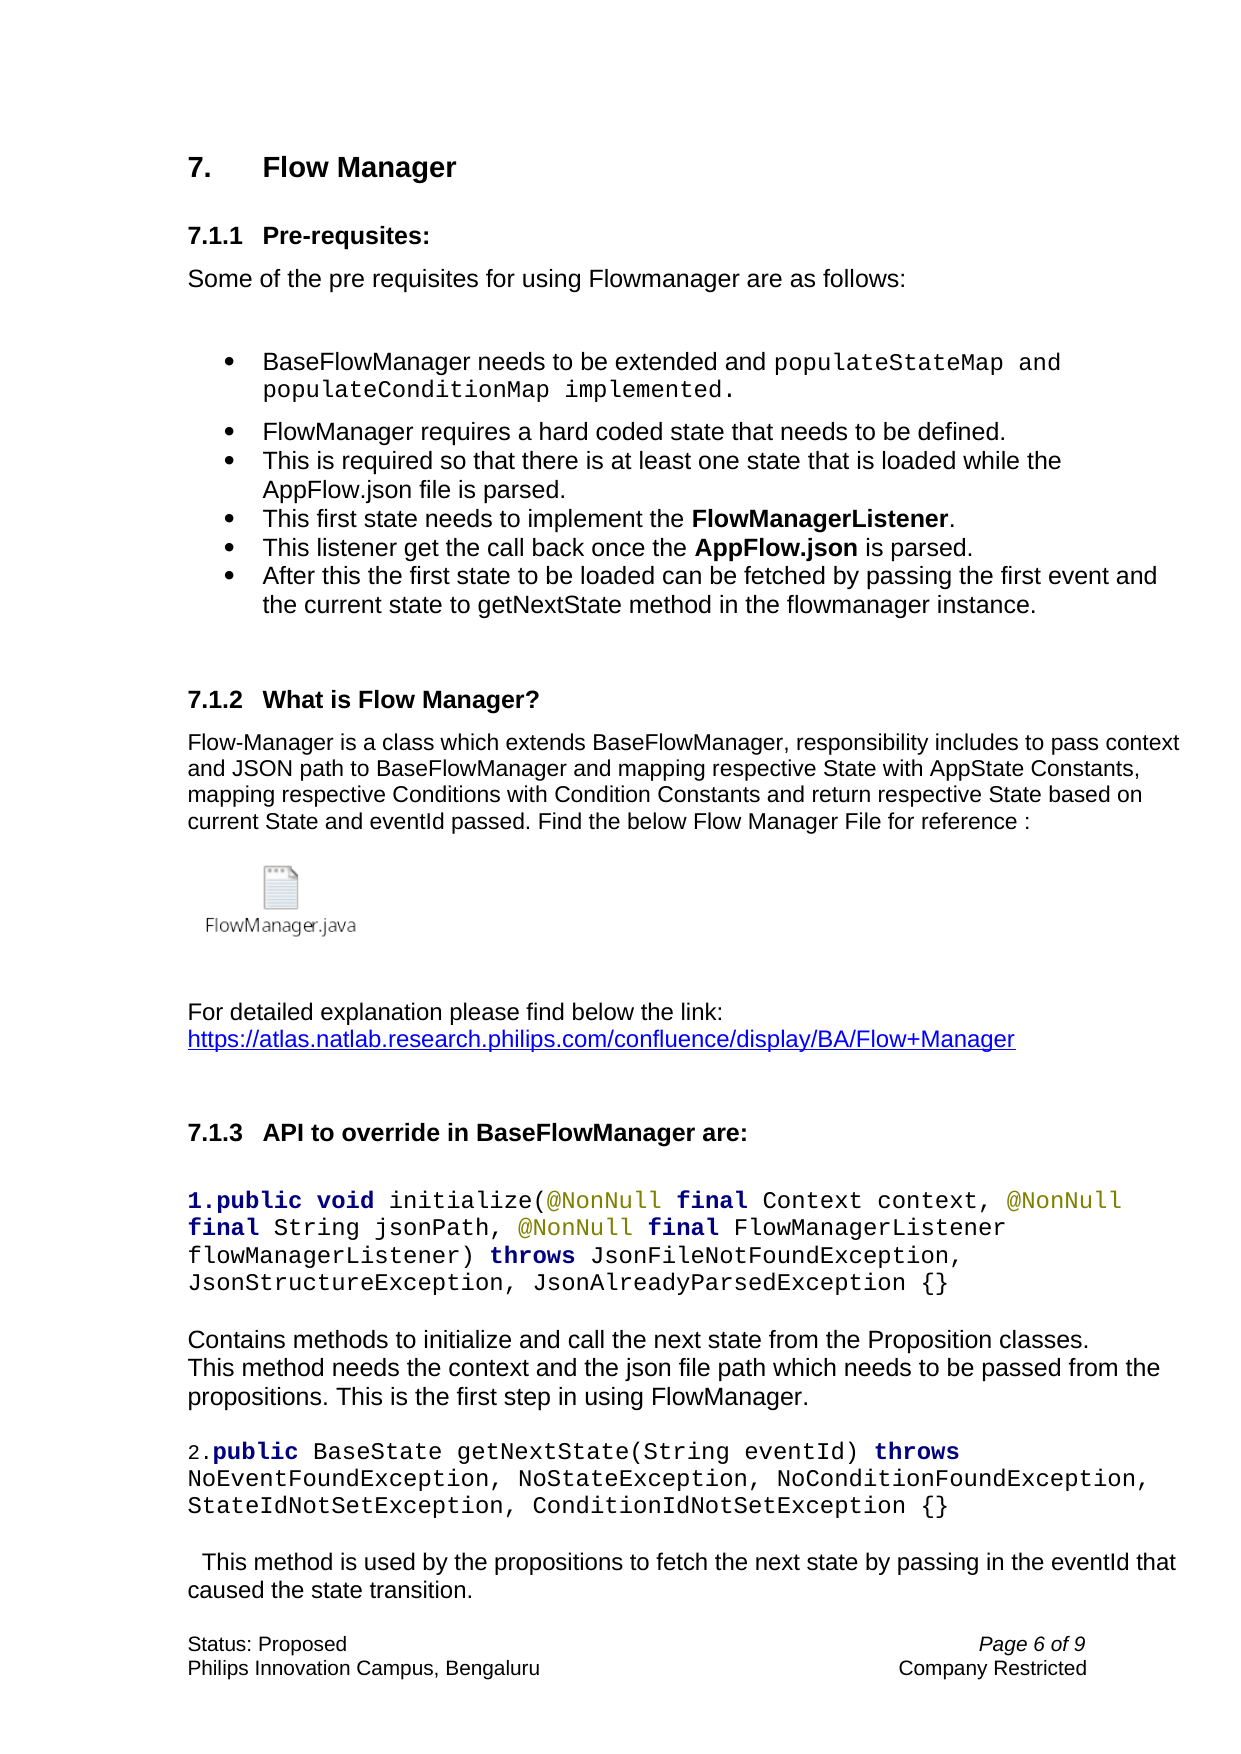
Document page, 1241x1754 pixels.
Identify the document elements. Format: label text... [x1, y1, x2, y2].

list After this the first state to be loaded can be fetched by passing the first event and the current state to getNextState method in the flowmanager instance. [225, 561, 1182, 619]
subtitle What is Flow Manager? [187, 685, 1182, 714]
text https://atlas.natlab.research.philips.com/confluence/display/BA/Flow+Manager [187, 1025, 1182, 1053]
text This method is used by the propositions to fetch the next state by passing in the eventId that caused the state transition. [187, 1548, 1182, 1603]
list BaseFlowManager needs to be extended and populateStateMap and populateConditionMap implemented. [225, 347, 1182, 405]
text For detailed explanation please find below the link: [187, 997, 1182, 1025]
text 2.public BaseState getNextState(String eventId) throws NoEventFoundException, NoStateException, NoConditionFoundException, StateIdNotSetException, ConditionIdNotSetException {} [187, 1439, 1182, 1521]
text 1.public void initialize(@NonNull final Context context, @NonNull final String jsonPath, @NonNull final FlowManagerListener flowManagerListener) throws JsonFileNotFoundException, JsonStructureException, JsonAlreadyParsedException {} [187, 1189, 1182, 1297]
list This first state needs to implement the FlowManagerListener. [225, 504, 1182, 532]
text Contains methods to initialize and call the next state from the Proposition classes. [187, 1324, 1182, 1353]
text Some of the pre requisites for using Flowmanager are as follows: [187, 264, 1182, 293]
subtitle API to override in BaseFlowManager are: [187, 1118, 1182, 1146]
subtitle Flow Manager [187, 150, 1182, 183]
list This is required so that there is at least one state that is loaded while the AppFlow.json file is parsed. [225, 446, 1182, 504]
subtitle Pre-requsites: [187, 221, 1182, 250]
list FlowManager requires a hard coded state that needs to be defined. [225, 417, 1182, 446]
text Flow-Manager is a class which extends BaseFlowManager, responsibility includes to pass context and JSON path to BaseFlowManager and mapping respective State with AppState Constants, mapping respective Conditions with Condition Constants and return respective State based on current State and eventId passed. Find the below Flow Manager File for reference : [187, 728, 1182, 834]
text This method needs the context and the json file path which needs to be passed from the propositions. This is the first step in using FlowManager. [187, 1353, 1182, 1411]
list This listener get the call back once the AppFlow.json is parsed. [225, 532, 1182, 561]
